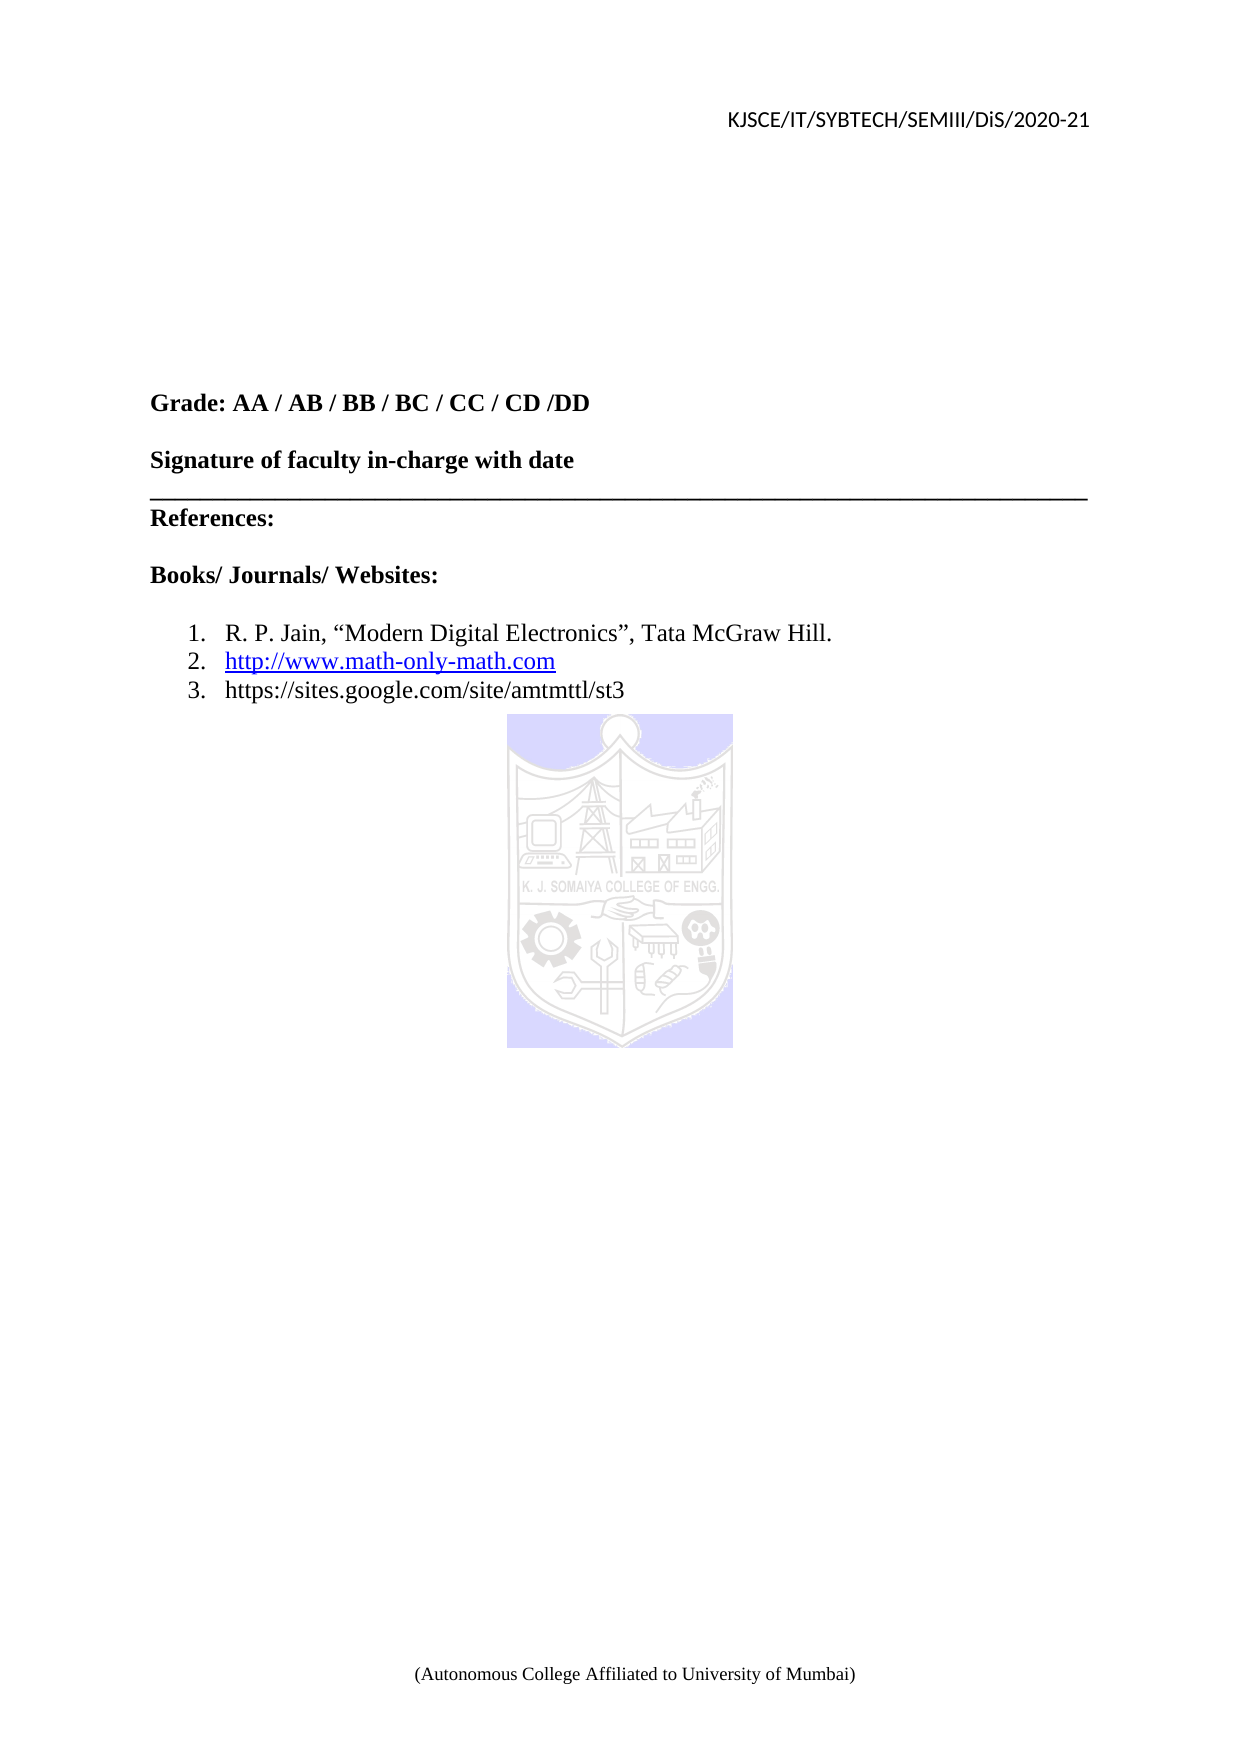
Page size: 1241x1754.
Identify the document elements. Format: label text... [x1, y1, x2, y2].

list https://sites.google.com/site/amtmttl/st3 [187, 675, 1090, 704]
text Books/ Journals/ Websites: [150, 560, 1090, 589]
list R. P. Jain, “Modern Digital Electronics”, Tata McGraw Hill. [187, 618, 1090, 646]
text ___________________________________________________________________________ [150, 474, 1090, 503]
text Grade: AA / AB / BB / BC / CC / CD /DD [150, 388, 1090, 416]
list http://www.math-only-math.com [187, 646, 1090, 675]
text References: [150, 503, 1090, 531]
text Signature of faculty in-charge with date [150, 445, 1090, 474]
